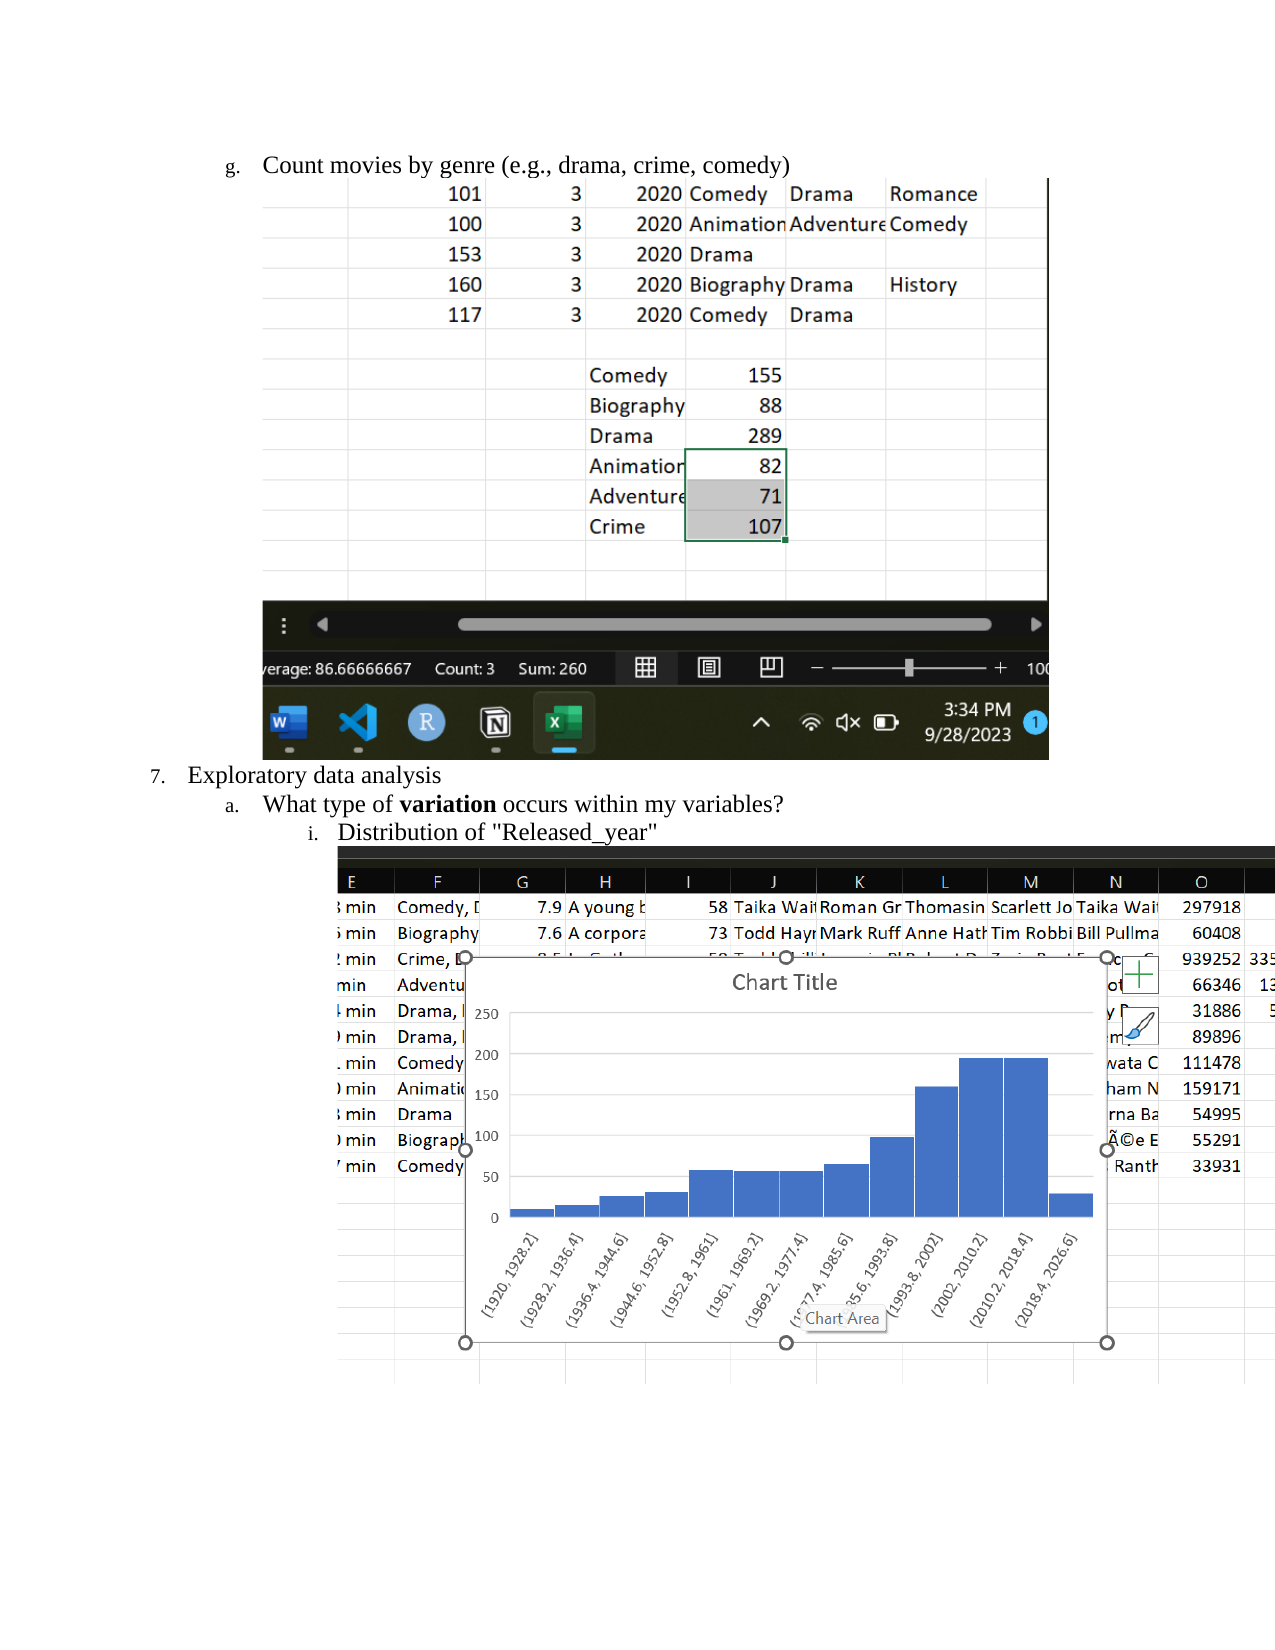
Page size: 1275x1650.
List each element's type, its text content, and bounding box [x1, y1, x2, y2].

picture [262, 178, 1049, 760]
picture [337, 846, 1275, 1384]
list What type of variation occurs within my variables? [225, 789, 1125, 817]
list Exploratory data analysis [150, 760, 1125, 789]
